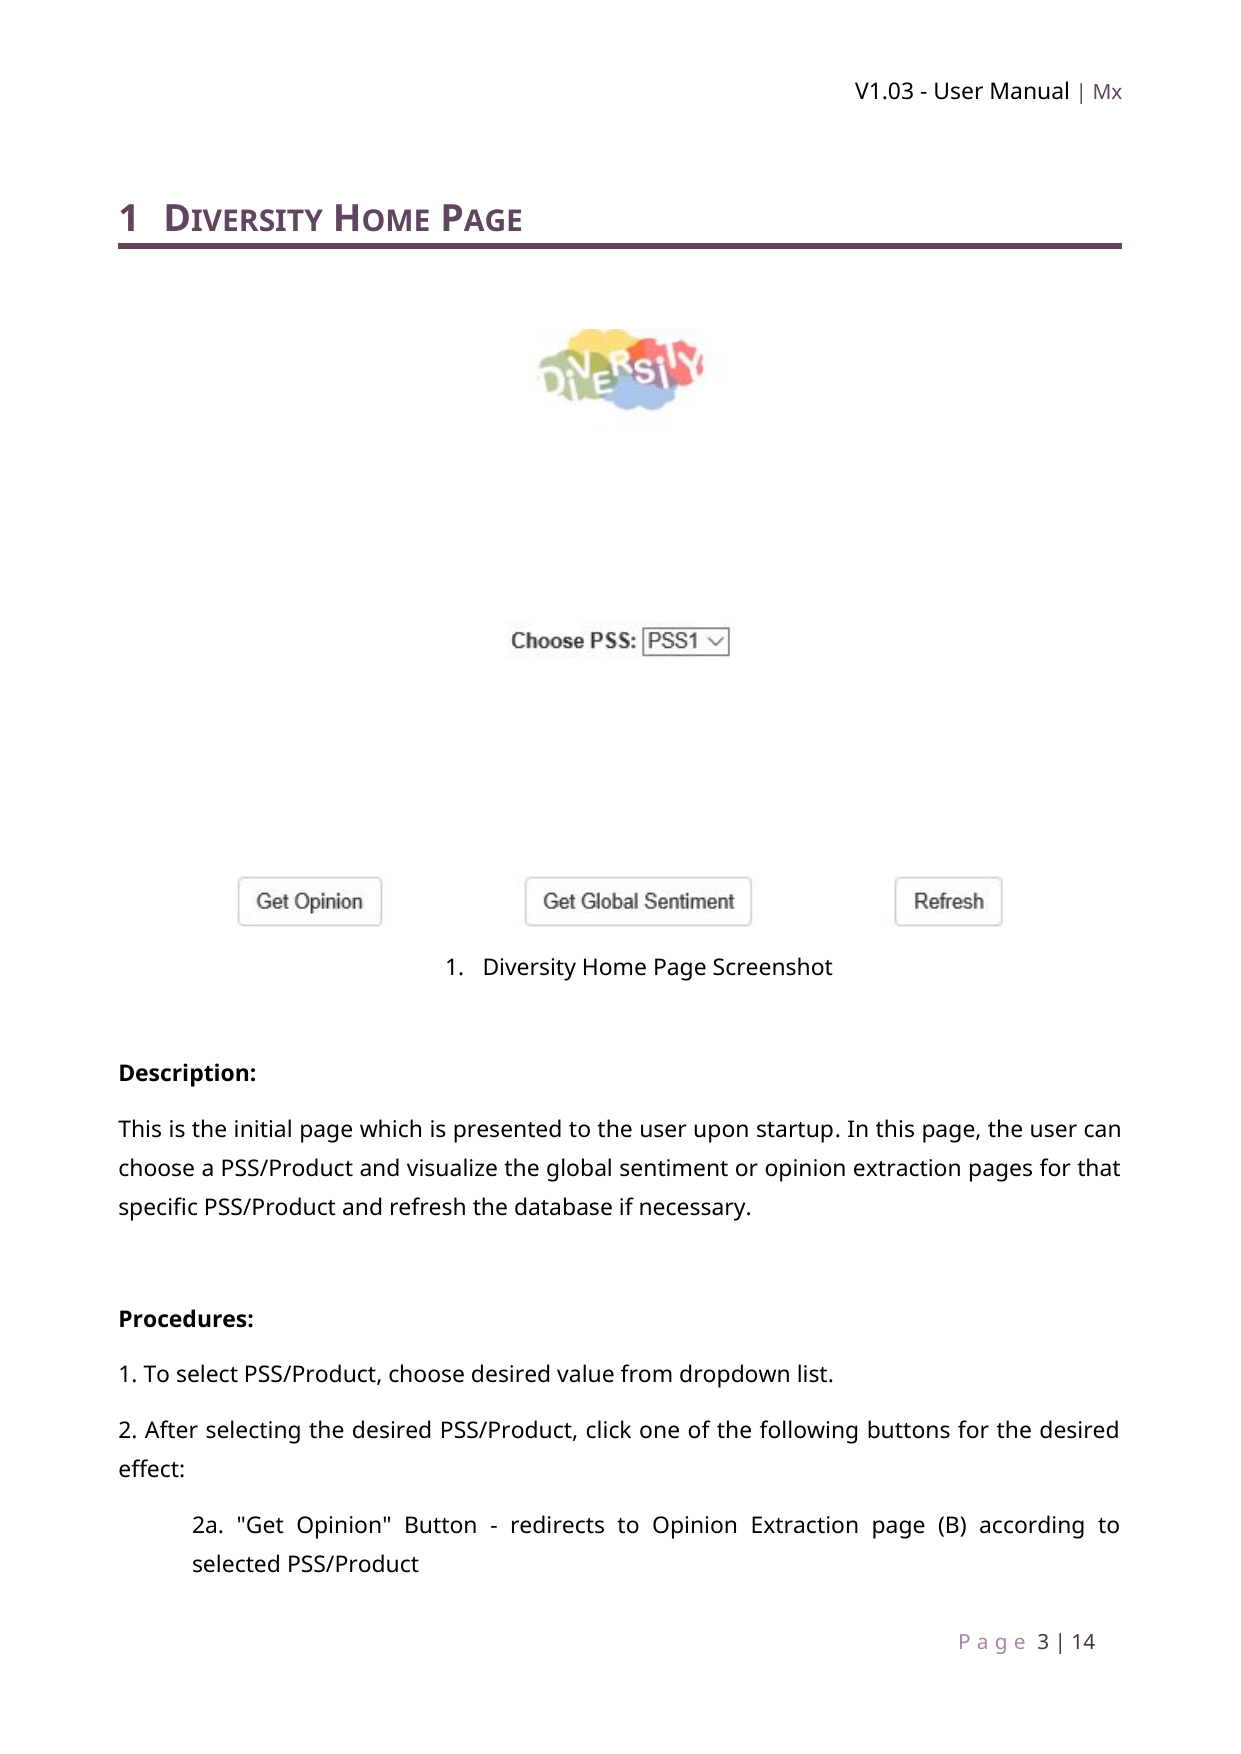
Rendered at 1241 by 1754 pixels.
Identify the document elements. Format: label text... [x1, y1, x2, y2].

text Procedures: [118, 1303, 1122, 1334]
text 2a. "Get Opinion" Button - redirects to Opinion Extraction page (B) according to selected PSS/Product [192, 1509, 1122, 1579]
list Diversity Home Page Screenshot [156, 951, 1122, 982]
picture [234, 329, 1006, 927]
text Description: [118, 1057, 1122, 1088]
text 1. To select PSS/Product, choose desired value from dropdown list. [118, 1358, 1122, 1389]
text This is the initial page which is presented to the user upon startup. In this page, the user can choose a PSS/Product and visualize the global sentiment or opinion extraction pages for that specific PSS/Product and refresh the database if necessary. [118, 1113, 1122, 1222]
text 2. After selecting the desired PSS/Product, click one of the following buttons for the desired effect: [118, 1414, 1122, 1484]
subtitle Diversity Home Page [118, 192, 1122, 243]
